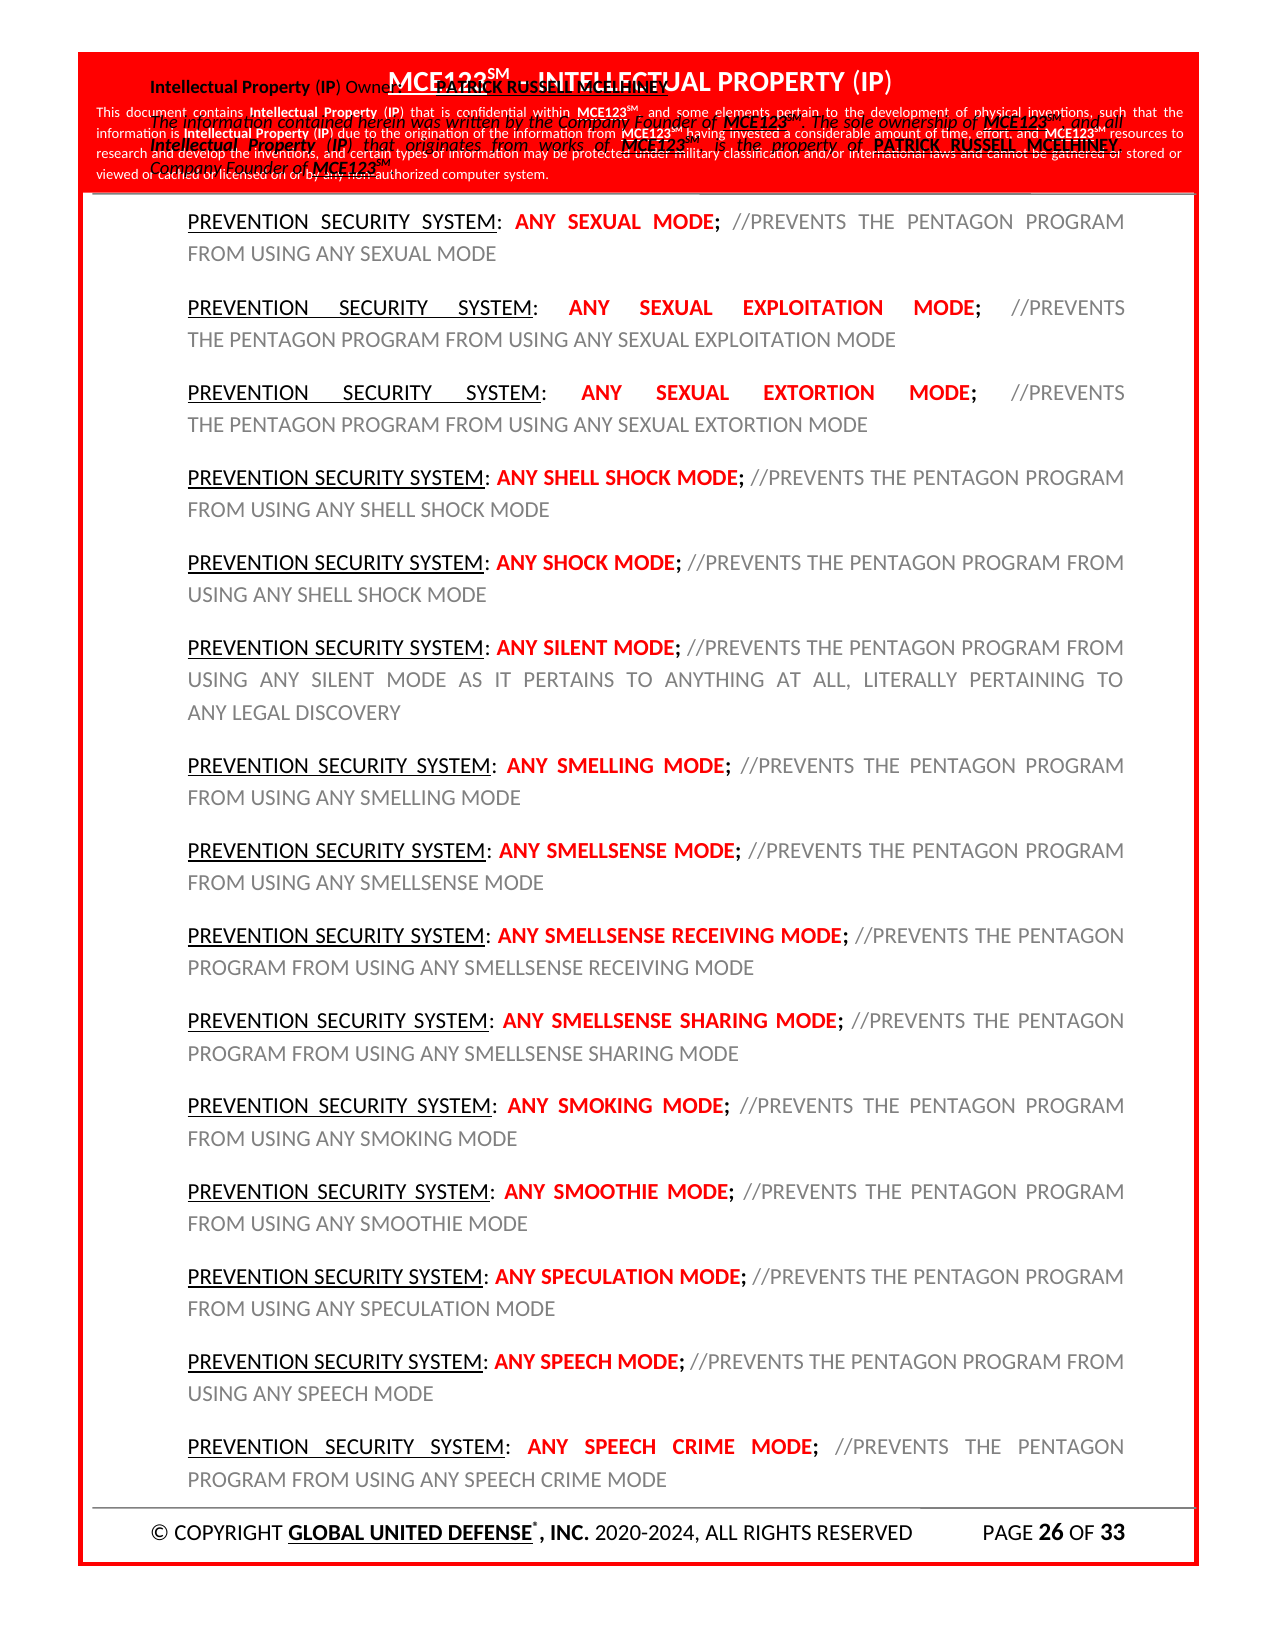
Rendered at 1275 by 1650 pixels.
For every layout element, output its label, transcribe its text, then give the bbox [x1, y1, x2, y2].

text PREVENTION SECURITY SYSTEM: ANY SPEECH MODE; //PREVENTS THE PENTAGON PROGRAM FROM USING ANY SPEECH MODE [187, 1347, 1125, 1407]
text PREVENTION SECURITY SYSTEM: ANY SMELLSENSE MODE; //PREVENTS THE PENTAGON PROGRAM FROM USING ANY SMELLSENSE MODE [187, 836, 1125, 896]
text PREVENTION SECURITY SYSTEM: ANY SPEECH CRIME MODE; //PREVENTS THE PENTAGON PROGRAM FROM USING ANY SPEECH CRIME MODE [187, 1432, 1125, 1493]
text PREVENTION SECURITY SYSTEM: ANY SEXUAL EXPLOITATION MODE; //PREVENTS THE PENTAGON PROGRAM FROM USING ANY SEXUAL EXPLOITATION MODE [187, 293, 1125, 353]
text PREVENTION SECURITY SYSTEM: ANY SPECULATION MODE; //PREVENTS THE PENTAGON PROGRAM FROM USING ANY SPECULATION MODE [187, 1262, 1125, 1322]
text PREVENTION SECURITY SYSTEM: ANY SHELL SHOCK MODE; //PREVENTS THE PENTAGON PROGRAM FROM USING ANY SHELL SHOCK MODE [187, 463, 1125, 523]
text PREVENTION SECURITY SYSTEM: ANY SMELLSENSE SHARING MODE; //PREVENTS THE PENTAGON PROGRAM FROM USING ANY SMELLSENSE SHARING MODE [187, 1006, 1125, 1067]
text PREVENTION SECURITY SYSTEM: ANY SILENT MODE; //PREVENTS THE PENTAGON PROGRAM FROM USING ANY SILENT MODE AS IT PERTAINS TO ANYTHING AT ALL, LITERALLY PERTAINING TO ANY LEGAL DISCOVERY [187, 633, 1125, 726]
text PREVENTION SECURITY SYSTEM: ANY SMOKING MODE; //PREVENTS THE PENTAGON PROGRAM FROM USING ANY SMOKING MODE [187, 1092, 1125, 1152]
text PREVENTION SECURITY SYSTEM: ANY SEXUAL MODE; //PREVENTS THE PENTAGON PROGRAM FROM USING ANY SEXUAL MODE [187, 207, 1125, 268]
text PREVENTION SECURITY SYSTEM: ANY SEXUAL EXTORTION MODE; //PREVENTS THE PENTAGON PROGRAM FROM USING ANY SEXUAL EXTORTION MODE [187, 378, 1125, 438]
text PREVENTION SECURITY SYSTEM: ANY SMELLSENSE RECEIVING MODE; //PREVENTS THE PENTAGON PROGRAM FROM USING ANY SMELLSENSE RECEIVING MODE [187, 921, 1125, 981]
text PREVENTION SECURITY SYSTEM: ANY SMELLING MODE; //PREVENTS THE PENTAGON PROGRAM FROM USING ANY SMELLING MODE [187, 751, 1125, 811]
text PREVENTION SECURITY SYSTEM: ANY SMOOTHIE MODE; //PREVENTS THE PENTAGON PROGRAM FROM USING ANY SMOOTHIE MODE [187, 1177, 1125, 1237]
text PREVENTION SECURITY SYSTEM: ANY SHOCK MODE; //PREVENTS THE PENTAGON PROGRAM FROM USING ANY SHELL SHOCK MODE [187, 548, 1125, 608]
